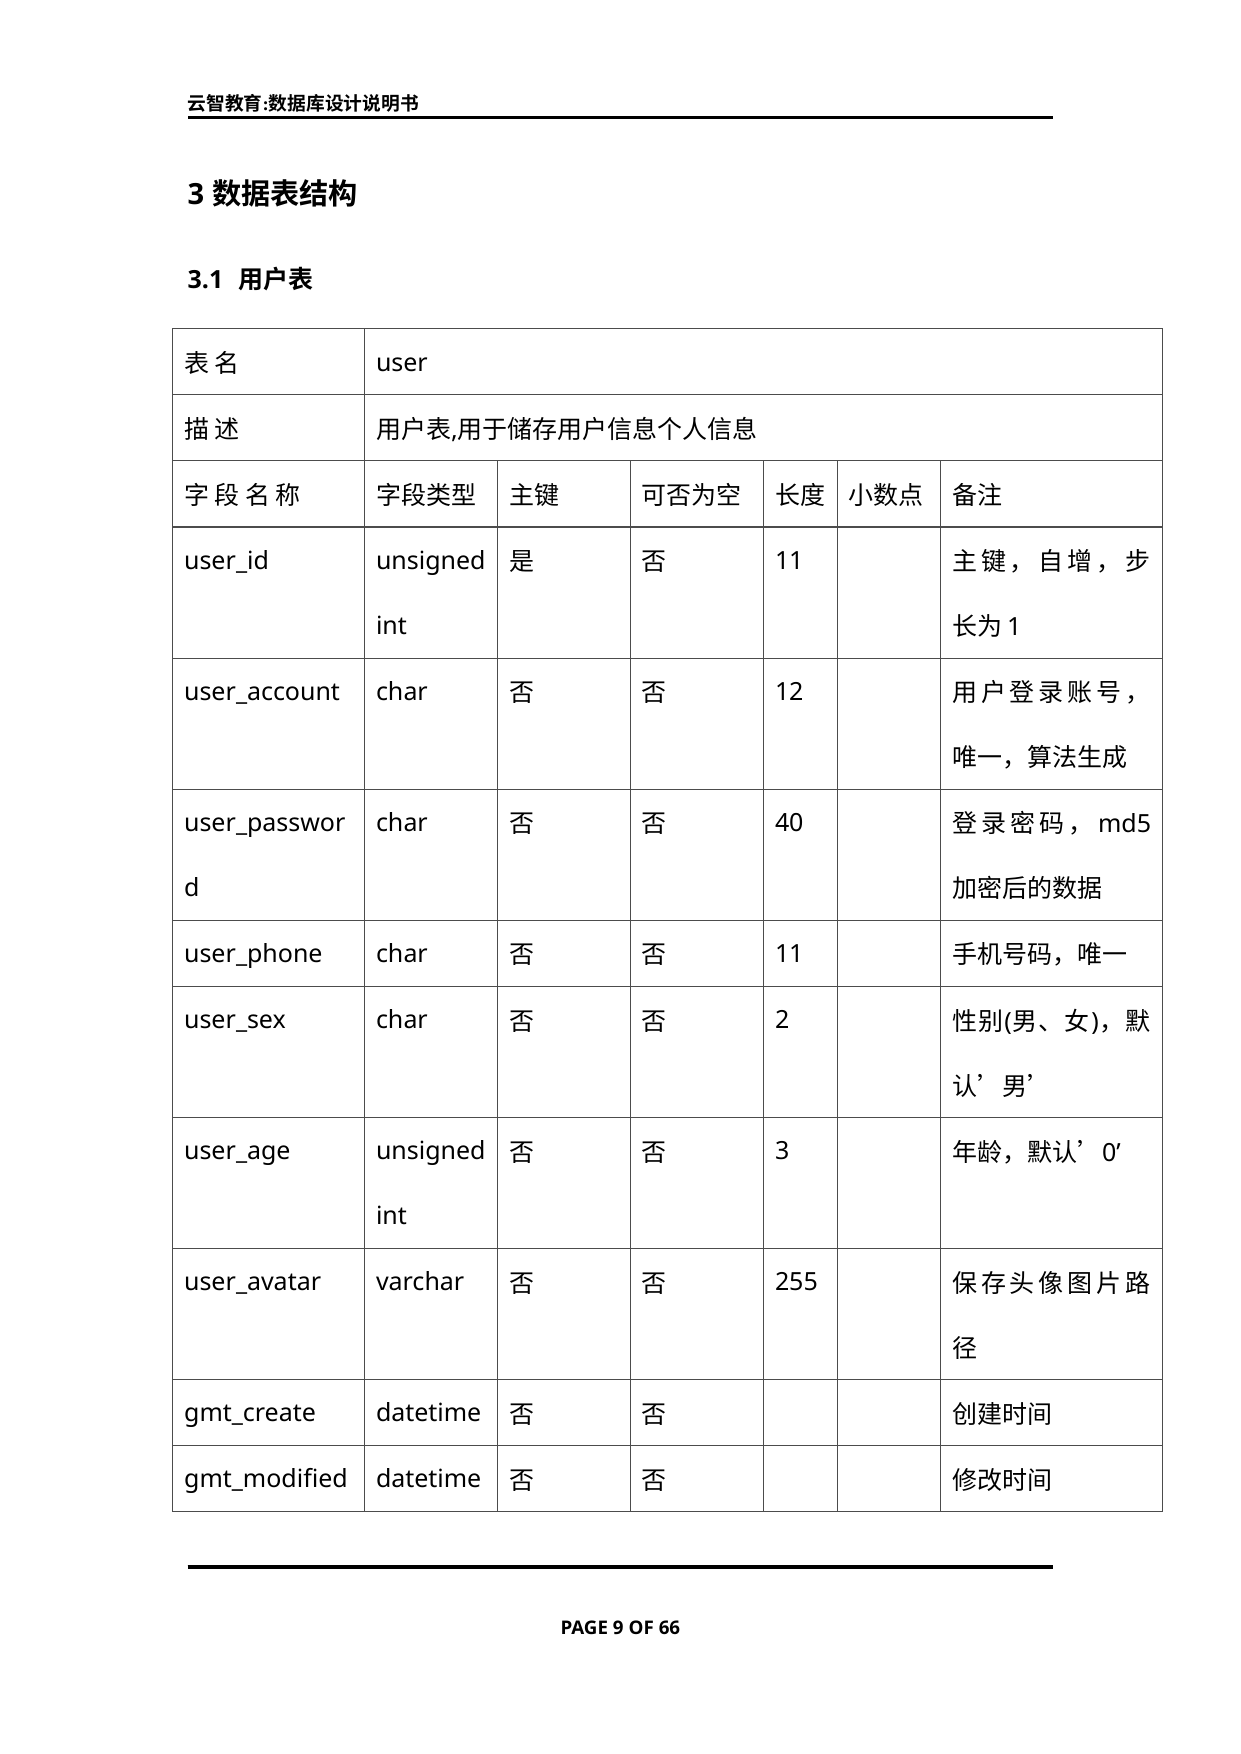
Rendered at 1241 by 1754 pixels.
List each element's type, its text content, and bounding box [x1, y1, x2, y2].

table_cell 否 [631, 1118, 763, 1248]
table_cell 否 [498, 1446, 630, 1511]
table_cell user_sex [173, 987, 364, 1117]
table_cell char [365, 987, 497, 1117]
table_cell 否 [631, 987, 763, 1117]
table_cell gmt_modified [173, 1446, 364, 1511]
table_cell 修改时间 [941, 1446, 1162, 1511]
table_cell 备注 [941, 461, 1162, 526]
table_cell 40 [764, 790, 837, 919]
table_cell [838, 1446, 940, 1511]
table_cell [838, 790, 940, 919]
table_cell 否 [498, 987, 630, 1117]
table_cell varchar [365, 1249, 497, 1379]
table_cell 用户表,用于储存用户信息个人信息 [365, 395, 1162, 460]
table_cell 否 [498, 1249, 630, 1379]
table_cell 性别(男、女)，默认’男’ [941, 987, 1162, 1117]
table_cell 是 [498, 528, 630, 657]
table_cell 否 [498, 921, 630, 986]
table_cell 描 述 [173, 395, 364, 460]
table_cell 否 [631, 1446, 763, 1511]
table_cell [838, 921, 940, 986]
table_cell [838, 659, 940, 788]
table_cell user_account [173, 659, 364, 788]
table_cell 否 [631, 790, 763, 919]
table_cell [838, 1380, 940, 1445]
table_cell 否 [498, 790, 630, 919]
table_cell user_avatar [173, 1249, 364, 1379]
table_cell char [365, 921, 497, 986]
table_cell user_password [173, 790, 364, 919]
table_cell 否 [631, 659, 763, 788]
table_cell datetime [365, 1446, 497, 1511]
subtitle 3 数据表结构 [187, 159, 1053, 224]
table_cell 否 [631, 1380, 763, 1445]
table_cell unsigned int [365, 528, 497, 657]
table_cell [764, 1380, 837, 1445]
table_cell datetime [365, 1380, 497, 1445]
table_cell char [365, 790, 497, 919]
subtitle 用户表 [187, 245, 1053, 310]
table_cell [838, 987, 940, 1117]
table_cell 字 段 名 称 [173, 461, 364, 526]
table_cell user_age [173, 1118, 364, 1248]
table_cell unsigned int [365, 1118, 497, 1248]
table_cell [838, 1118, 940, 1248]
table_cell [838, 1249, 940, 1379]
table_cell 字段类型 [365, 461, 497, 526]
table_cell [764, 1446, 837, 1511]
table_cell 12 [764, 659, 837, 788]
table_cell 否 [498, 1118, 630, 1248]
table_cell 3 [764, 1118, 837, 1248]
table_cell 主键 [498, 461, 630, 526]
table_cell 主键，自增，步长为1 [941, 528, 1162, 657]
table_header user [365, 329, 1162, 394]
table_cell 11 [764, 528, 837, 657]
table_cell 否 [631, 921, 763, 986]
table_cell char [365, 659, 497, 788]
table_cell 255 [764, 1249, 837, 1379]
table_cell 11 [764, 921, 837, 986]
table_cell 小数点 [838, 461, 940, 526]
table_cell 长度 [764, 461, 837, 526]
table_cell 可否为空 [631, 461, 763, 526]
table_cell 手机号码，唯一 [941, 921, 1162, 986]
table_cell user_phone [173, 921, 364, 986]
table_cell 年龄，默认’0’ [941, 1118, 1162, 1248]
table_header 表 名 [173, 329, 364, 394]
table_cell 2 [764, 987, 837, 1117]
table_cell user_id [173, 528, 364, 657]
table_cell 否 [498, 1380, 630, 1445]
table_cell 否 [631, 528, 763, 657]
table_cell [838, 528, 940, 657]
table_cell 保存头像图片路径 [941, 1249, 1162, 1379]
table_cell 创建时间 [941, 1380, 1162, 1445]
table_cell 用户登录账号，唯一，算法生成 [941, 659, 1162, 788]
table_cell 否 [631, 1249, 763, 1379]
table_cell 登录密码，md5加密后的数据 [941, 790, 1162, 919]
table_cell 否 [498, 659, 630, 788]
table_cell gmt_create [173, 1380, 364, 1445]
